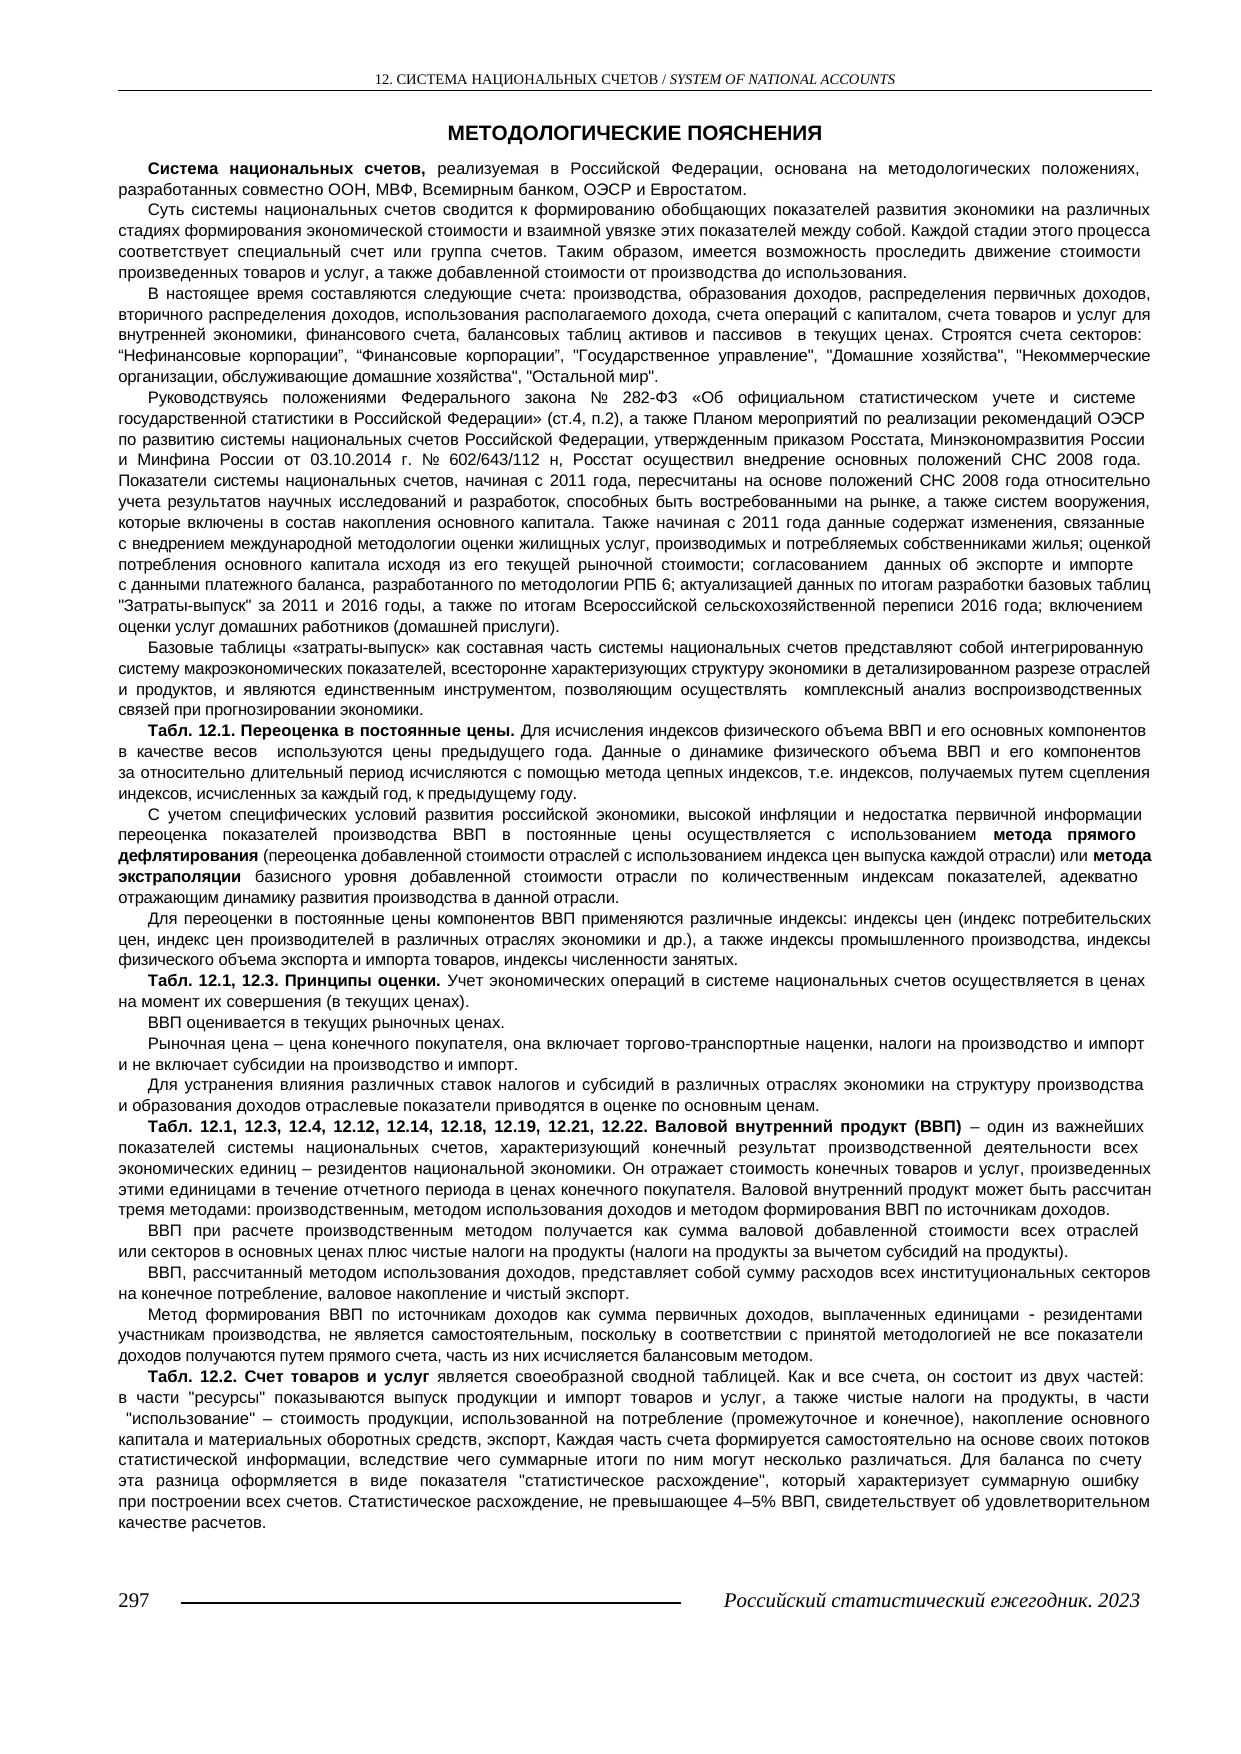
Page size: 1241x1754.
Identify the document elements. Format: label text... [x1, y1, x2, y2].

text Табл. 12.1, 12.3. Принципы оценки. Учет экономических операций в системе национальных счетов осуществляется в ценах на момент их совершения (в текущих ценах). [118, 970, 1152, 1012]
text МЕТОДОЛОГИЧЕСКИЕ ПОЯСНЕНИЯ [118, 124, 1152, 145]
text Для устранения влияния различных ставок налогов и субсидий в различных отраслях экономики на структуру производства и образования доходов отраслевые показатели приводятся в оценке по основным ценам. [118, 1074, 1152, 1116]
text Для переоценки в постоянные цены компонентов ВВП применяются различные индексы: индексы цен (индекс потребительских цен, индекс цен производителей в различных отраслях экономики и др.), а также индексы промышленного производства, индексы физического объема экспорта и импорта товаров, индексы численности занятых. [118, 907, 1152, 970]
text Базовые таблицы «затраты-выпуск» как составная часть системы национальных счетов представляют собой интегрированную систему макроэкономических показателей, всесторонне характеризующих структуру экономики в детализированном разрезе отраслей и продуктов, и являются единственным инструментом, позволяющим осуществлять комплексный анализ воспроизводственных связей при прогнозировании экономики. [118, 637, 1152, 720]
text ВВП оценивается в текущих рыночных ценах. [118, 1012, 1152, 1032]
text Руководствуясь положениями Федерального закона № 282-ФЗ «Об официальном статистическом учете и системе государственной статистики в Российской Федерации» (ст.4, п.2), а также Планом мероприятий по реализации рекомендаций ОЭСР по развитию системы национальных счетов Российской Федерации, утвержденным приказом Росстата, Минэкономразвития России и Минфина России от 03.10.2014 г. № 602/643/112 н, Росстат осуществил внедрение основных положений СНС 2008 года. Показатели системы национальных счетов, начиная с 2011 года, пересчитаны на основе положений СНС 2008 года относительно учета результатов научных исследований и разработок, способных быть востребованными на рынке, а также систем вооружения, которые включены в состав накопления основного капитала. Также начиная с 2011 года данные содержат изменения, связанные с внедрением международной методологии оценки жилищных услуг, производимых и потребляемых собственниками жилья; оценкой потребления основного капитала исходя из его текущей рыночной стоимости; согласованием данных об экспорте и импорте с данными платежного баланса, разработанного по методологии РПБ 6; актуализацией данных по итогам разработки базовых таблиц "Затраты-выпуск" за 2011 и 2016 годы, а также по итогам Всероссийской сельскохозяйственной переписи 2016 года; включением оценки услуг домашних работников (домашней прислуги). [118, 387, 1152, 637]
text ВВП при расчете производственным методом получается как сумма валовой добавленной стоимости всех отраслей или секторов в основных ценах плюс чистые налоги на продукты (налоги на продукты за вычетом субсидий на продукты). [118, 1220, 1152, 1262]
text ВВП, рассчитанный методом использования доходов, представляет собой сумму расходов всех институциональных секторов на конечное потребление, валовое накопление и чистый экспорт. [118, 1262, 1152, 1303]
text Табл. 12.1, 12.3, 12.4, 12.12, 12.14, 12.18, 12.19, 12.21, 12.22. Валовой внутренний продукт (ВВП) – один из важнейших показателей системы национальных счетов, характеризующий конечный результат производственной деятельности всех экономических единиц – резидентов национальной экономики. Он отражает стоимость конечных товаров и услуг, произведенных этими единицами в течение отчетного периода в ценах конечного покупателя. Валовой внутренний продукт может быть рассчитан тремя методами: производственным, методом использования доходов и методом формирования ВВП по источникам доходов. [118, 1116, 1152, 1220]
text В настоящее время составляются следующие счета: производства, образования доходов, распределения первичных доходов, вторичного распределения доходов, использования располагаемого дохода, счета операций с капиталом, счета товаров и услуг для внутренней экономики, финансового счета, балансовых таблиц активов и пассивов в текущих ценах. Строятся счета секторов: “Нефинансовые корпорации”, “Финансовые корпорации”, "Государственное управление", "Домашние хозяйства", "Некоммерческие организации, обслуживающие домашние хозяйства", "Остальной мир". [118, 282, 1152, 387]
text Табл. 12.2. Счет товаров и услуг является своеобразной сводной таблицей. Как и все счета, он состоит из двух частей: в части "ресурсы" показываются выпуск продукции и импорт товаров и услуг, а также чистые налоги на продукты, в части "использование" – стоимость продукции, использованной на потребление (промежуточное и конечное), накопление основного капитала и материальных оборотных средств, экспорт, Каждая часть счета формируется самостоятельно на основе своих потоков статистической информации, вследствие чего суммарные итоги по ним могут несколько различаться. Для баланса по счету эта разница оформляется в виде показателя "статистическое расхождение", который характеризует суммарную ошибку при построении всех счетов. Статистическое расхождение, не превышающее 4–5% ВВП, свидетельствует об удовлетворительном качестве расчетов. [118, 1366, 1152, 1532]
text Табл. 12.1. Переоценка в постоянные цены. Для исчисления индексов физического объема ВВП и его основных компонентов в качестве весов используются цены предыдущего года. Данные о динамике физического объема ВВП и его компонентов за относительно длительный период исчисляются с помощью метода цепных индексов, т.е. индексов, получаемых путем сцепления индексов, исчисленных за каждый год, к предыдущему году. [118, 720, 1152, 803]
text Метод формирования ВВП по источникам доходов как сумма первичных доходов, выплаченных единицами  резидентами участникам производства, не является самостоятельным, поскольку в соответствии с принятой методологией не все показатели доходов получаются путем прямого счета, часть из них исчисляется балансовым методом. [118, 1303, 1152, 1366]
text Система национальных счетов, реализуемая в Российской Федерации, основана на методологических положениях, разработанных совместно ООН, МВФ, Всемирным банком, ОЭСР и Евростатом. [118, 157, 1152, 199]
text С учетом специфических условий развития российской экономики, высокой инфляции и недостатка первичной информации переоценка показателей производства ВВП в постоянные цены осуществляется с использованием метода прямого дефлятирования (переоценка добавленной стоимости отраслей с использованием индекса цен выпуска каждой отрасли) или метода экстраполяции базисного уровня добавленной стоимости отрасли по количественным индексам показателей, адекватно отражающим динамику развития производства в данной отрасли. [118, 803, 1152, 907]
text Рыночная цена – цена конечного покупателя, она включает торгово-транспортные наценки, налоги на производство и импорт и не включает субсидии на производство и импорт. [118, 1032, 1152, 1074]
text Суть системы национальных счетов сводится к формированию обобщающих показателей развития экономики на различных стадиях формирования экономической стоимости и взаимной увязке этих показателей между собой. Каждой стадии этого процесса соответствует специальный счет или группа счетов. Таким образом, имеется возможность проследить движение стоимости произведенных товаров и услуг, а также добавленной стоимости от производства до использования. [118, 199, 1152, 282]
